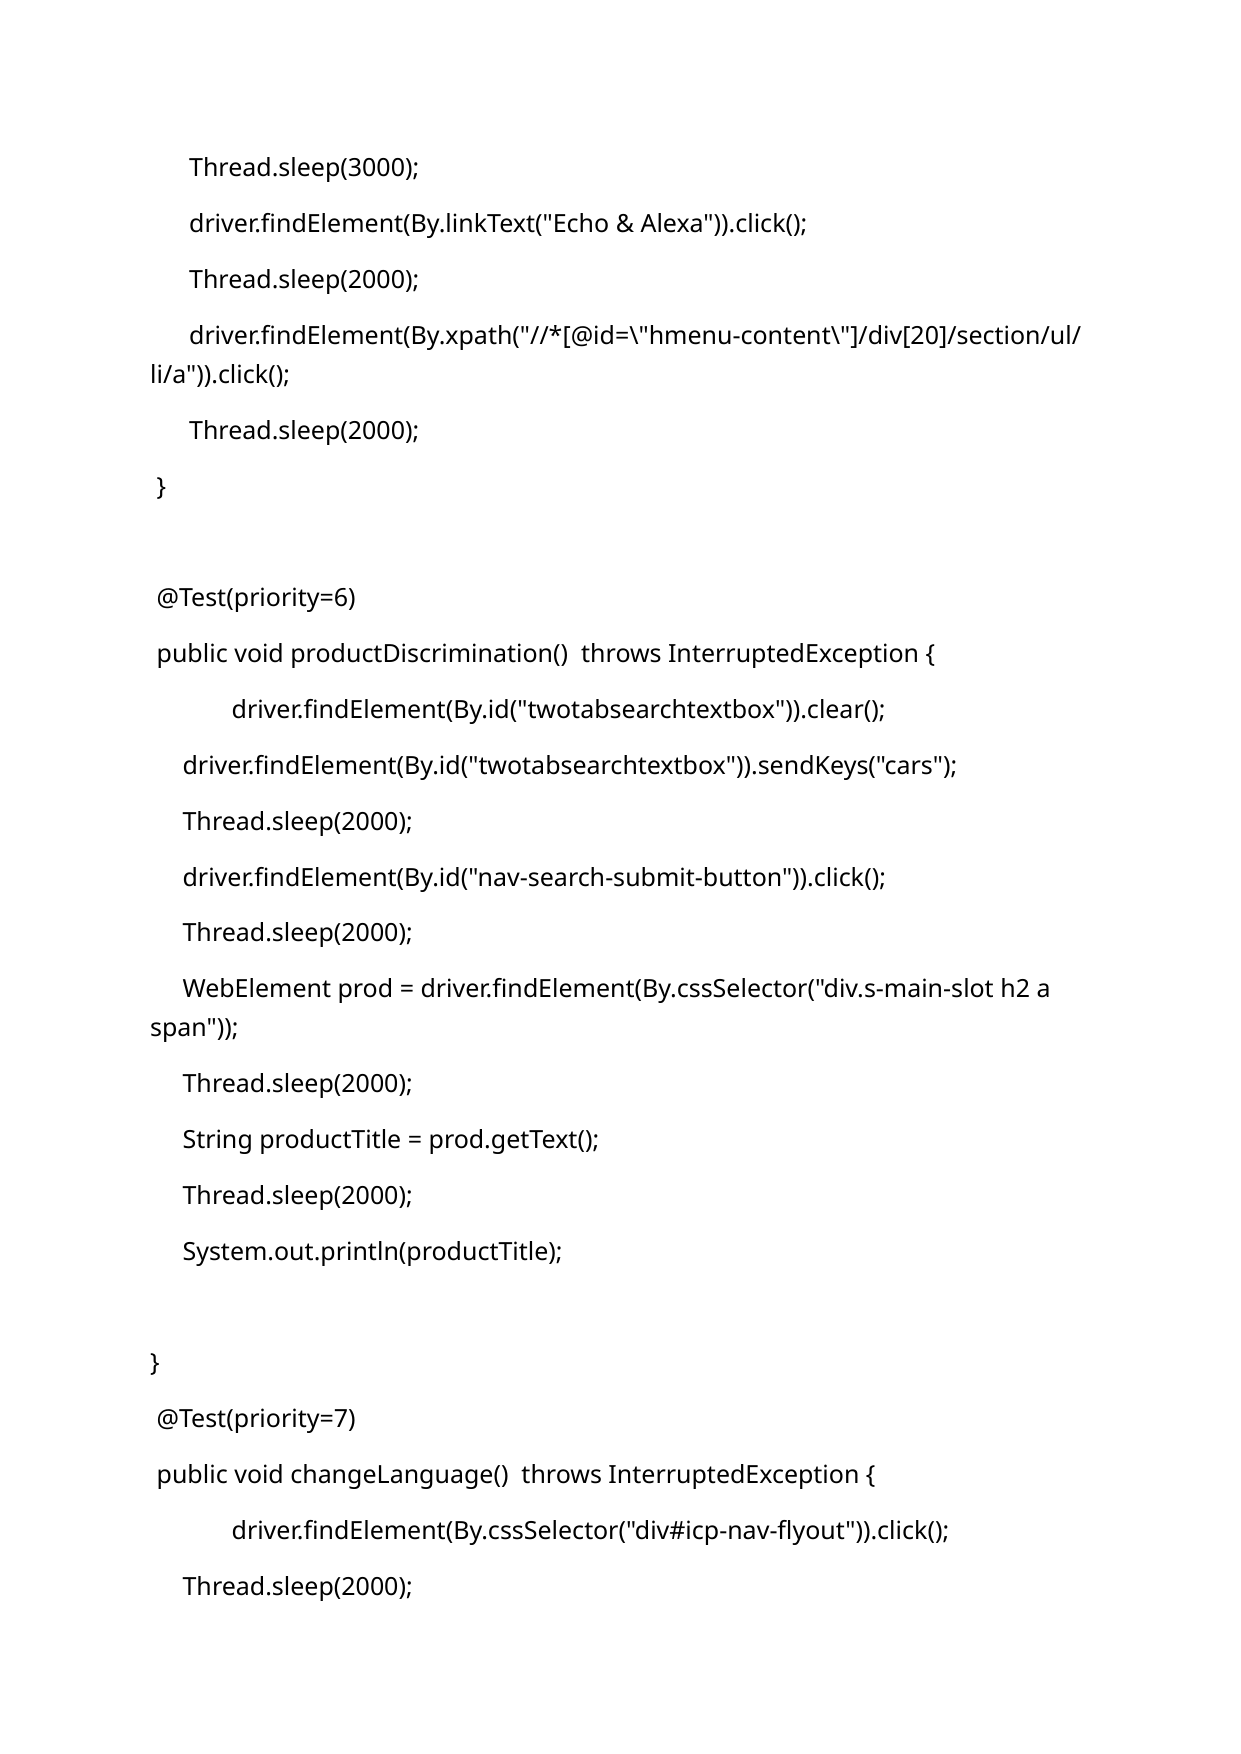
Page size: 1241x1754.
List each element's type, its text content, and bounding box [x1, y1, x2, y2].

text driver.findElement(By.id("twotabsearchtextbox")).clear(); [150, 692, 1090, 726]
text } [150, 468, 1090, 502]
text driver.findElement(By.cssSelector("div#icp-nav-flyout")).click(); [150, 1512, 1090, 1547]
text } [150, 1345, 1090, 1379]
text driver.findElement(By.xpath("//*[@id=\"hmenu-content\"]/div[20]/section/ul/li/a")).click(); [150, 317, 1090, 391]
text WebElement prod = driver.findElement(By.cssSelector("div.s-main-slot h2 a span")); [150, 971, 1090, 1044]
text Thread.sleep(2000); [150, 1568, 1090, 1602]
text driver.findElement(By.id("nav-search-submit-button")).click(); [150, 859, 1090, 893]
text Thread.sleep(2000); [150, 915, 1090, 949]
text driver.findElement(By.id("twotabsearchtextbox")).sendKeys("cars"); [150, 747, 1090, 782]
text Thread.sleep(2000); [150, 1066, 1090, 1100]
text String productTitle = prod.getText(); [150, 1122, 1090, 1156]
text public void productDiscrimination() throws InterruptedException { [150, 636, 1090, 670]
text Thread.sleep(2000); [150, 262, 1090, 296]
text System.out.println(productTitle); [150, 1233, 1090, 1267]
text Thread.sleep(2000); [150, 803, 1090, 837]
text @Test(priority=6) [150, 580, 1090, 614]
text Thread.sleep(3000); [150, 150, 1090, 184]
text @Test(priority=7) [150, 1401, 1090, 1435]
text Thread.sleep(2000); [150, 412, 1090, 447]
text driver.findElement(By.linkText("Echo & Alexa")).click(); [150, 206, 1090, 240]
text Thread.sleep(2000); [150, 1177, 1090, 1212]
text public void changeLanguage() throws InterruptedException { [150, 1457, 1090, 1491]
